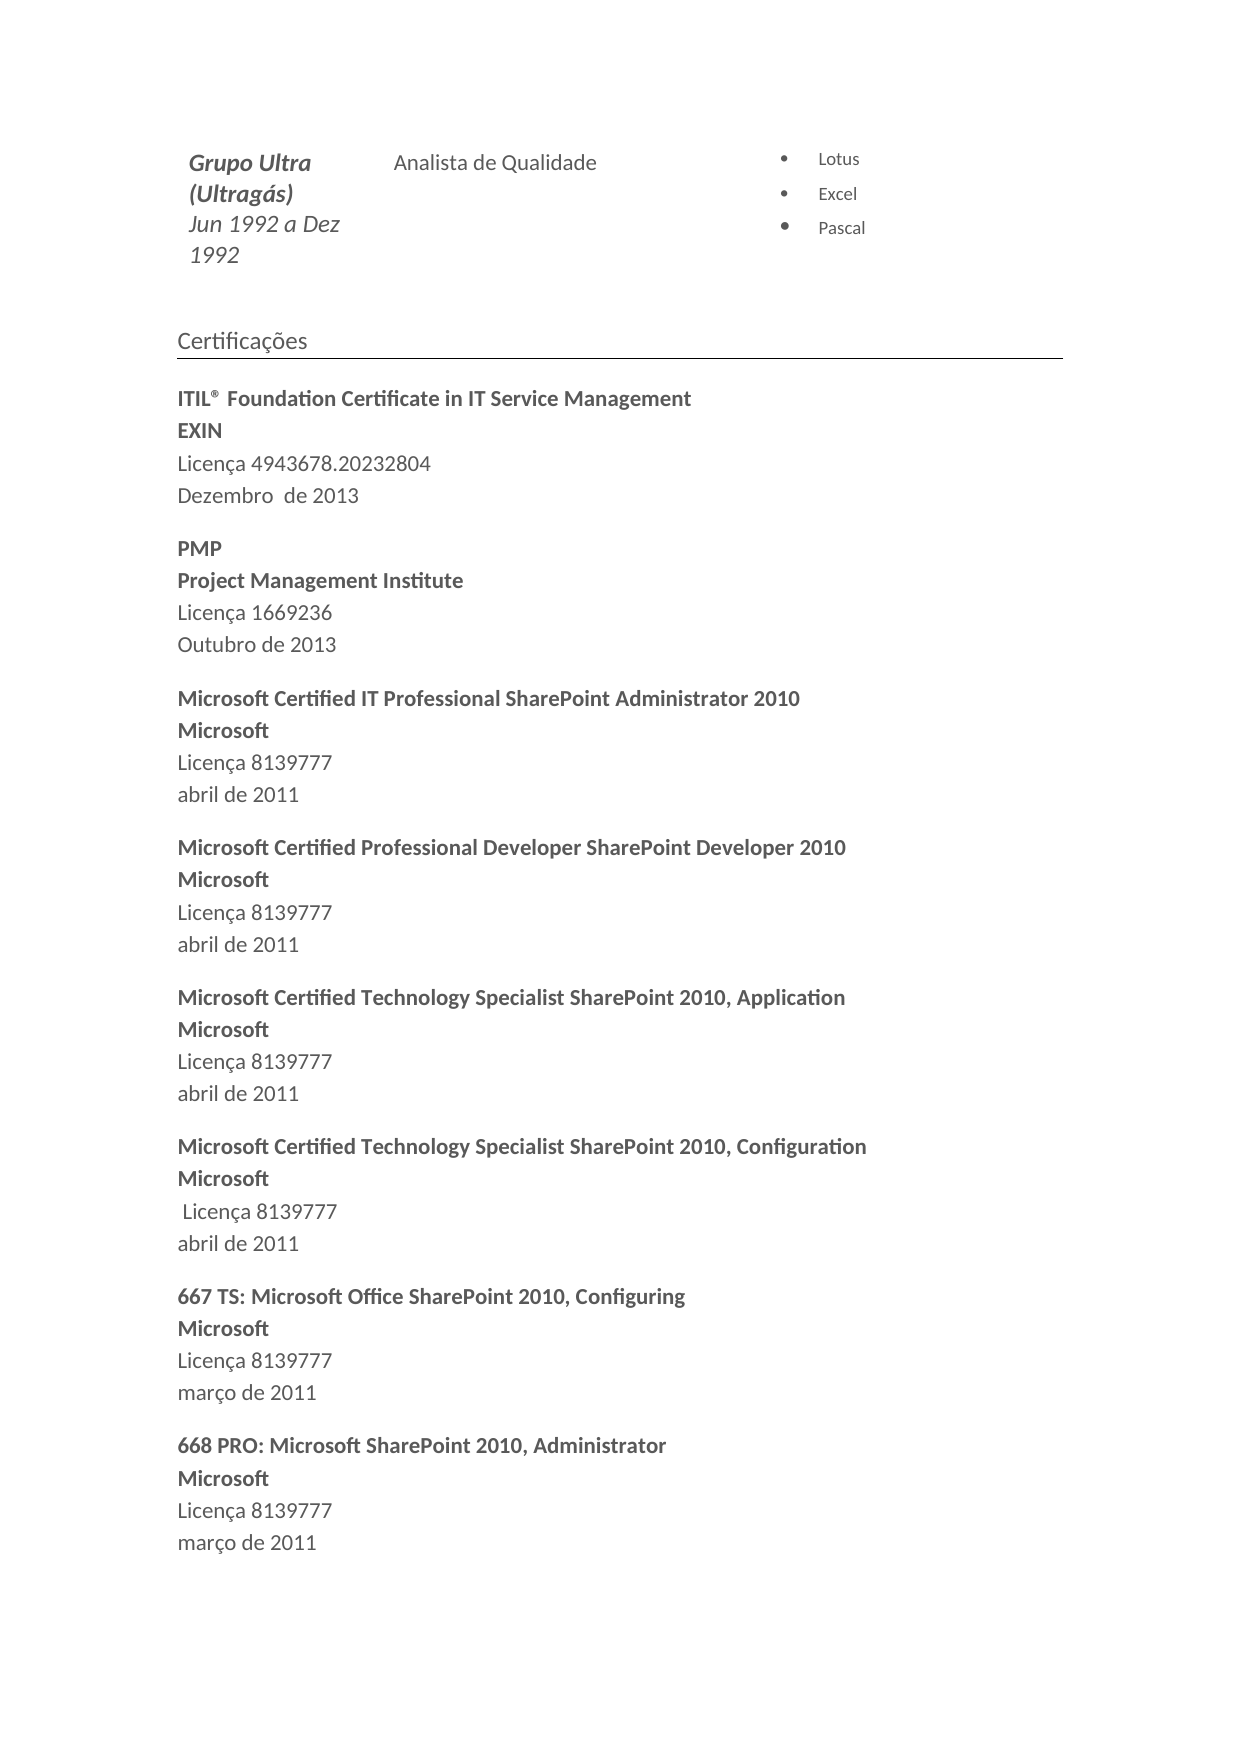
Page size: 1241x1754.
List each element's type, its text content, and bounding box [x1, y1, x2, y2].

table_cell Grupo Ultra (Ultragás) Jun 1992 a Dez 1992 [177, 148, 382, 270]
text ITIL® Foundation Certificate in IT Service Management EXIN Licença 4943678.20232804 Dezembro de 2013 [177, 384, 1063, 509]
text Microsoft Certified Professional Developer SharePoint Developer 2010 Microsoft Licença 8139777 abril de 2011 [177, 833, 1063, 958]
text Microsoft Certified Technology Specialist SharePoint 2010, Application Microsoft Licença 8139777 abril de 2011 [177, 983, 1063, 1107]
table_cell Analista de Qualidade [382, 148, 732, 270]
text Certificações [177, 326, 1063, 358]
text 668 PRO: Microsoft SharePoint 2010, Administrator Microsoft Licença 8139777 março de 2011 [177, 1432, 1063, 1556]
text PMP Project Management Institute Licença 1669236 Outubro de 2013 [177, 534, 1063, 659]
text Microsoft Certified Technology Specialist SharePoint 2010, Configuration Microsoft Licença 8139777 abril de 2011 [177, 1132, 1063, 1257]
table_cell Lotus Excel Pascal [732, 148, 1086, 270]
text 667 TS: Microsoft Office SharePoint 2010, Configuring Microsoft Licença 8139777 março de 2011 [177, 1282, 1063, 1407]
text Microsoft Certified IT Professional SharePoint Administrator 2010 Microsoft Licença 8139777 abril de 2011 [177, 684, 1063, 808]
